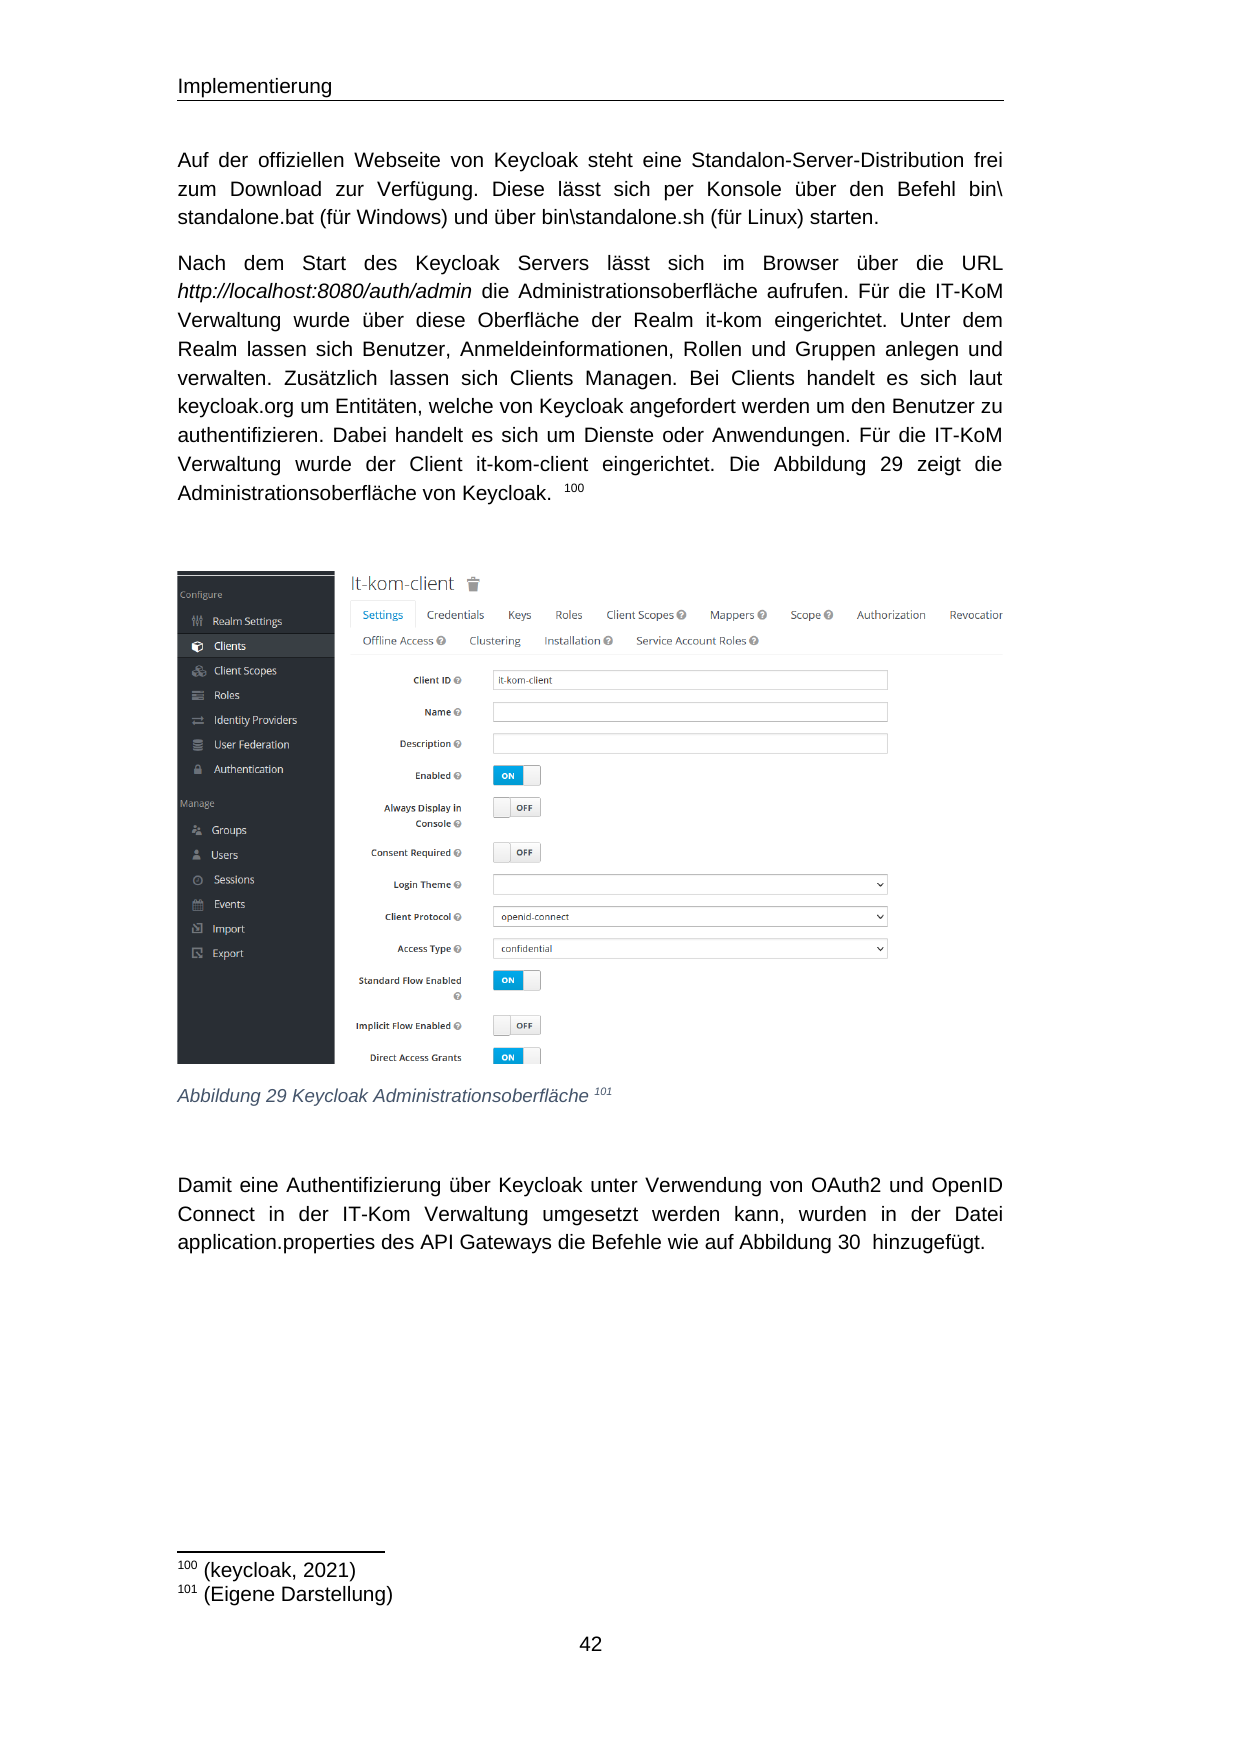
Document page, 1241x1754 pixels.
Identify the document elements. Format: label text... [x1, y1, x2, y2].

picture [177, 571, 1003, 1064]
text Damit eine Authentifizierung über Keycloak unter Verwendung von OAuth2 und OpenID Connect in der IT-Kom Verwaltung umgesetzt werden kann, wurden in der Datei application.properties des API Gateways die Befehle wie auf Abbildung 30 hinzugefügt. [177, 1173, 1004, 1254]
text Nach dem Start des Keycloak Servers lässt sich im Browser über die URL http://localhost:8080/auth/admin die Administrationsoberfläche aufrufen. Für die IT-KoM Verwaltung wurde über diese Oberfläche der Realm it-kom eingerichtet. Unter dem Realm lassen sich Benutzer, Anmeldeinformationen, Rollen und Gruppen anlegen und verwalten. Zusätzlich lassen sich Clients Managen. Bei Clients handelt es sich laut keycloak.org um Entitäten, welche von Keycloak angefordert werden um den Benutzer zu authentifizieren. Dabei handelt es sich um Dienste oder Anwendungen. Für die IT-KoM Verwaltung wurde der Client it-kom-client eingerichtet. Die Abbildung 29 zeigt die Administrationsoberfläche von Keycloak. [177, 251, 1004, 504]
text Auf der offiziellen Webseite von Keycloak steht eine Standalon-Server-Distribution frei zum Download zur Verfügung. Diese lässt sich per Konsole über den Befehl bin\standalone.bat (für Windows) und über bin\standalone.sh (für Linux) starten. [177, 148, 1004, 229]
